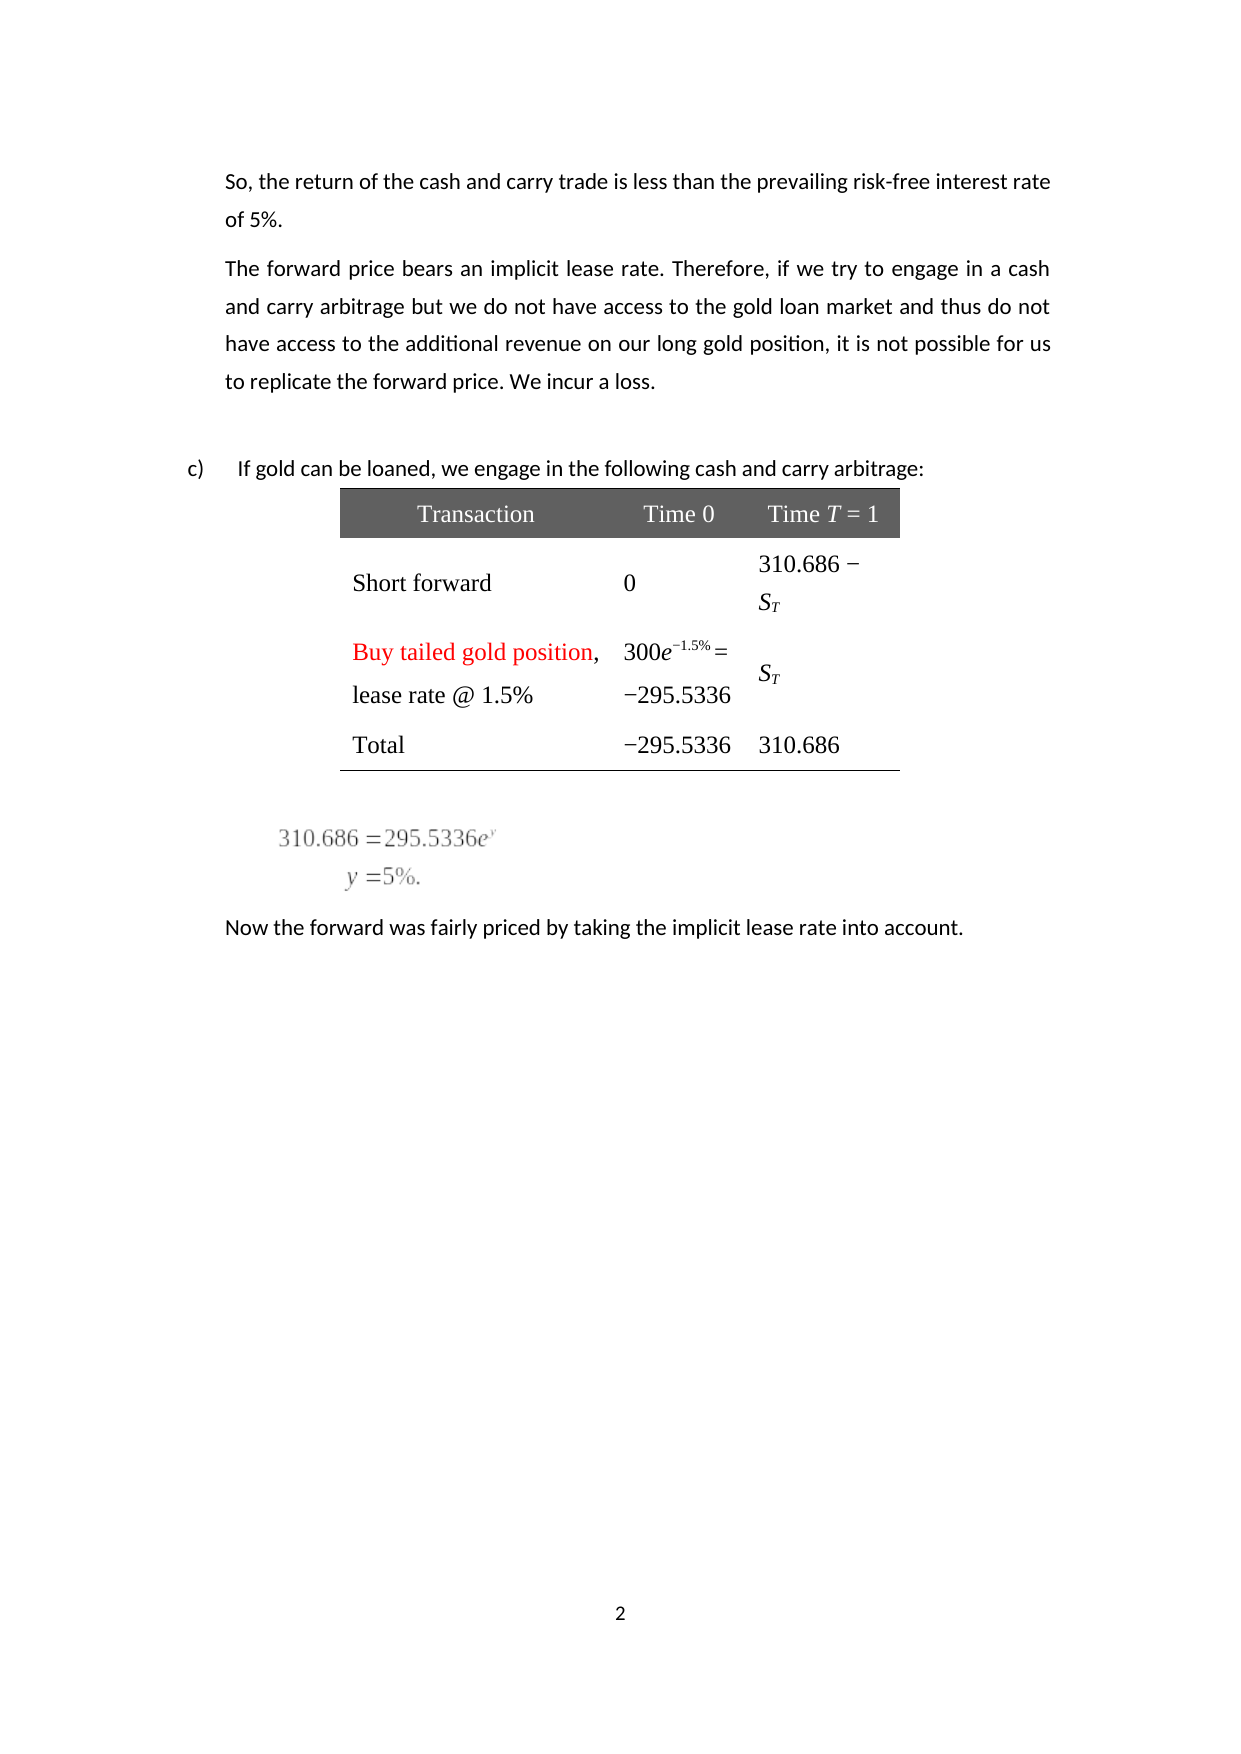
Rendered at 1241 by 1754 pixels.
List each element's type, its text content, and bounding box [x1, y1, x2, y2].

list So, the return of the cash and carry trade is less than the prevailing risk-free interest rate of 5%. [187, 162, 1053, 237]
table_cell 300e−1.5% = −295.5336 [611, 626, 746, 720]
table_cell 0 [611, 539, 746, 626]
list Now the forward was fairly priced by taking the implicit lease rate into account. [187, 908, 1053, 946]
table_header Time T = 1 [746, 489, 900, 538]
table_cell 310.686 − ST [746, 539, 900, 626]
table_cell Total [340, 720, 611, 770]
table_header Transaction [340, 489, 611, 538]
list The forward price bears an implicit lease rate. Therefore, if we try to engage in a cash and carry arbitrage but we do not have access to the gold loan market and thus do not have access to the additional revenue on our long gold position, it is not possible for us to replicate the forward price. We incur a loss. [187, 250, 1053, 400]
table_cell Buy tailed gold position, lease rate @ 1.5% [340, 626, 611, 720]
table_cell Short forward [340, 539, 611, 626]
table_cell −295.5336 [611, 720, 746, 770]
table_cell ST [746, 626, 900, 720]
table_header Time 0 [611, 489, 746, 538]
text c) If gold can be loaned, we engage in the following cash and carry arbitrage: [187, 450, 1053, 487]
table_cell 310.686 [746, 720, 900, 770]
